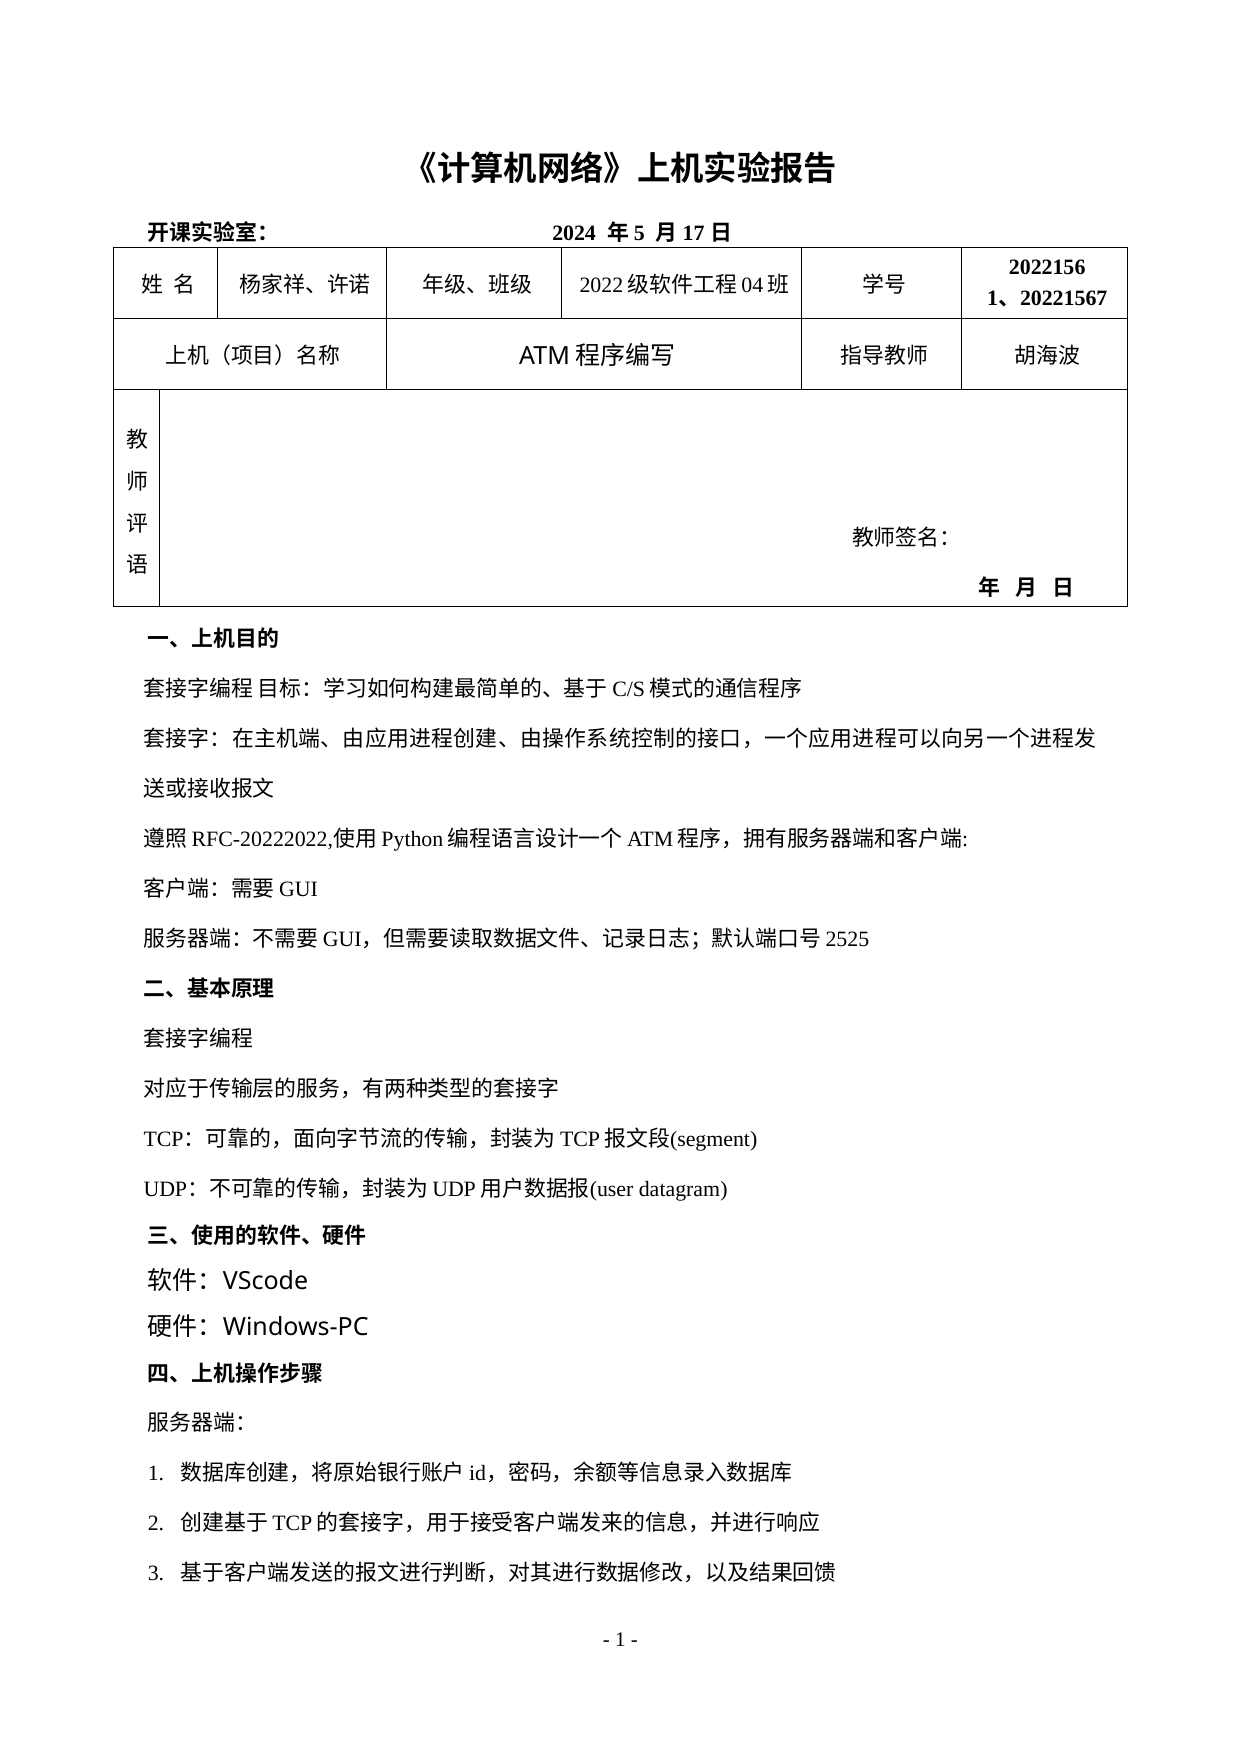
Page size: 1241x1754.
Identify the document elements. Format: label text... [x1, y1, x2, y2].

text 服务器端：不需要GUI，但需要读取数据文件、记录日志；默认端口号2525 [143, 907, 1098, 957]
list 基于客户端发送的报文进行判断，对其进行数据修改，以及结果回馈 [148, 1540, 1098, 1590]
text UDP：不可靠的传输，封装为UDP用户数据报(user datagram) [143, 1157, 1098, 1207]
text 套接字：在主机端、由应用进程创建、由操作系统控制的接口，一个应用进程可以向另一个进程发送或接收报文 [143, 707, 1098, 807]
table_cell 指导教师 [802, 319, 961, 388]
text 客户端：需要GUI [143, 857, 1098, 907]
text 遵照RFC-20222022,使用Python编程语言设计一个ATM程序，拥有服务器端和客户端: [143, 807, 1098, 857]
text 二、基本原理 [143, 957, 1098, 1007]
text 软件：VScode [148, 1253, 1092, 1298]
table_cell 教师签名： 年 月 日 [160, 390, 1127, 606]
list 创建基于TCP的套接字，用于接受客户端发来的信息，并进行响应 [148, 1490, 1098, 1540]
text TCP：可靠的，面向字节流的传输，封装为TCP报文段(segment) [143, 1107, 1098, 1157]
list 上机操作步骤 [148, 1344, 1092, 1390]
table_cell ATM程序编写 [387, 319, 801, 388]
table_header 学号 [802, 248, 961, 318]
table_cell 胡海波 [962, 319, 1127, 388]
text 对应于传输层的服务，有两种类型的套接字 [143, 1057, 1098, 1107]
text 《计算机网络》上机实验报告 [148, 142, 1092, 190]
list 服务器端： [148, 1390, 1098, 1440]
text 硬件：Windows-PC [148, 1298, 1092, 1344]
table_header 姓 名 [114, 248, 217, 318]
list 数据库创建，将原始银行账户id，密码，余额等信息录入数据库 [148, 1440, 1098, 1490]
text 套接字编程 目标：学习如何构建最简单的、基于C/S模式的通信程序 [143, 657, 1098, 707]
text 三、使用的软件、硬件 [148, 1207, 1092, 1253]
text 一、上机目的 [148, 607, 1098, 657]
table_cell 上机（项目）名称 [114, 319, 386, 388]
table_cell 教师评语 [114, 390, 159, 606]
table_header 20221561、20221567 [962, 248, 1127, 318]
text 套接字编程 [143, 1007, 1098, 1057]
text 开课实验室： 2024 年 5 月 17 日 [148, 215, 1092, 247]
table_header 杨家祥、许诺 [218, 248, 386, 318]
table_header 年级、班级 [387, 248, 561, 318]
table_header 2022级软件工程04班 [562, 248, 801, 318]
